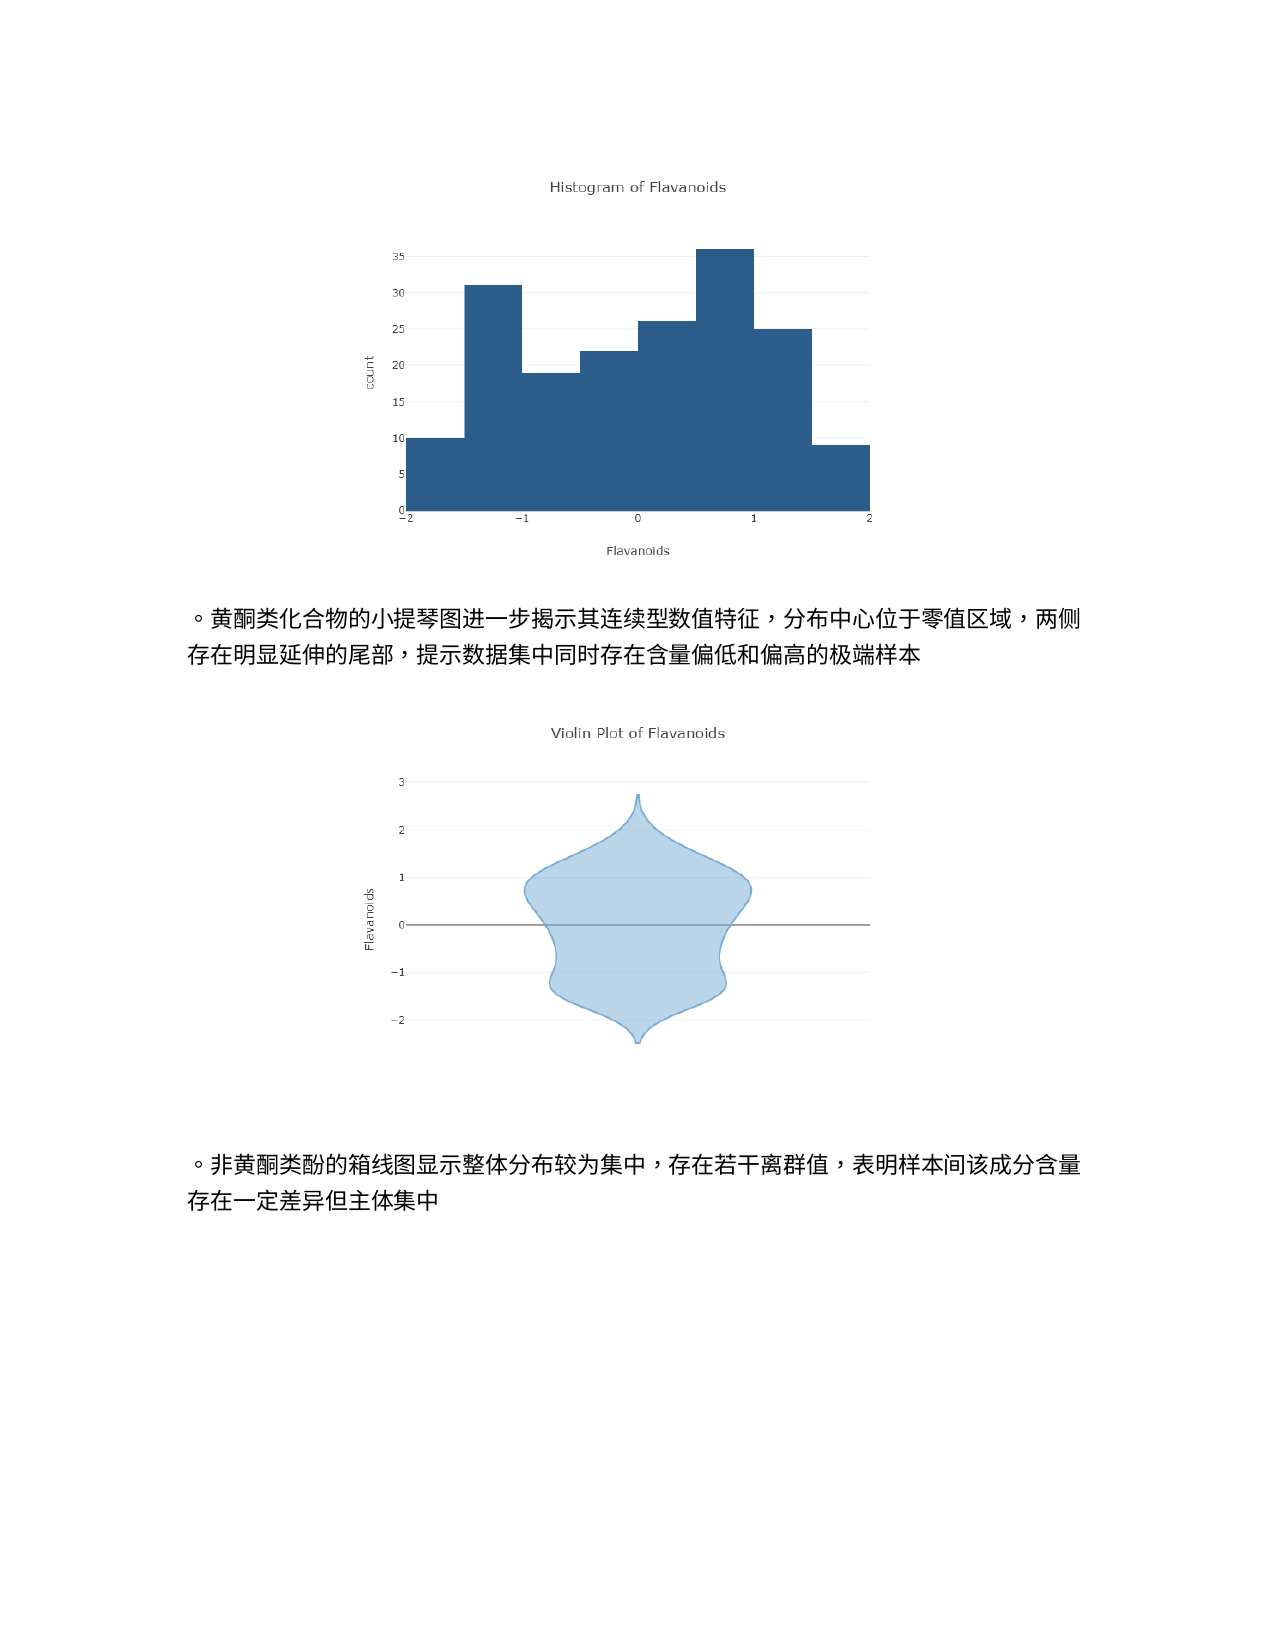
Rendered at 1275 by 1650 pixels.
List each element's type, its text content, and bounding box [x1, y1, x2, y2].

picture [337, 696, 938, 1125]
text 。黄酮类化合物的小提琴图进一步揭示其连续型数值特征，分布中心位于零值区域，两侧存在明显延伸的尾部，提示数据集中同时存在含量偏低和偏高的极端样本 [187, 603, 1087, 670]
picture [337, 150, 938, 579]
text 。非黄酮类酚的箱线图显示整体分布较为集中，存在若干离群值，表明样本间该成分含量存在一定差异但主体集中 [187, 1149, 1087, 1216]
